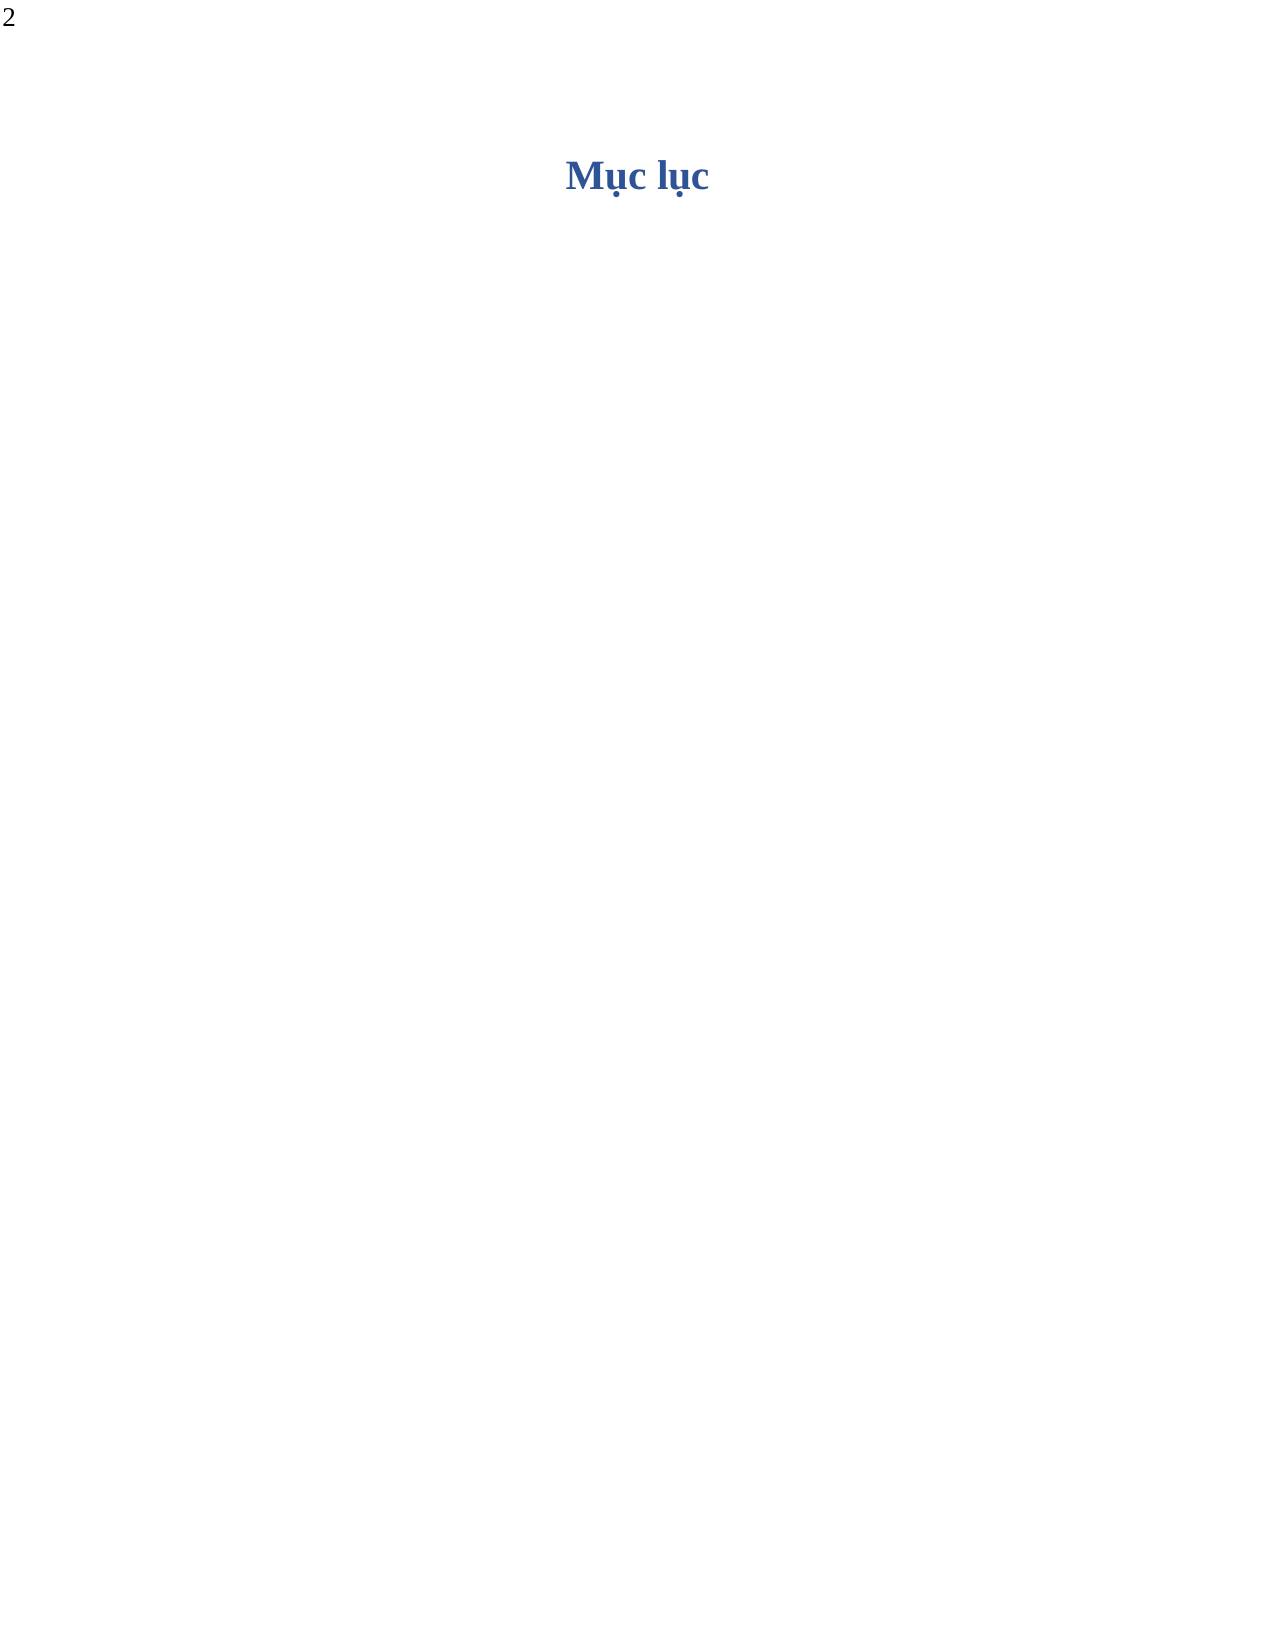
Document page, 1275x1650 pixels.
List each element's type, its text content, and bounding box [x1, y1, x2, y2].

text Mục lục [177, 150, 1098, 198]
